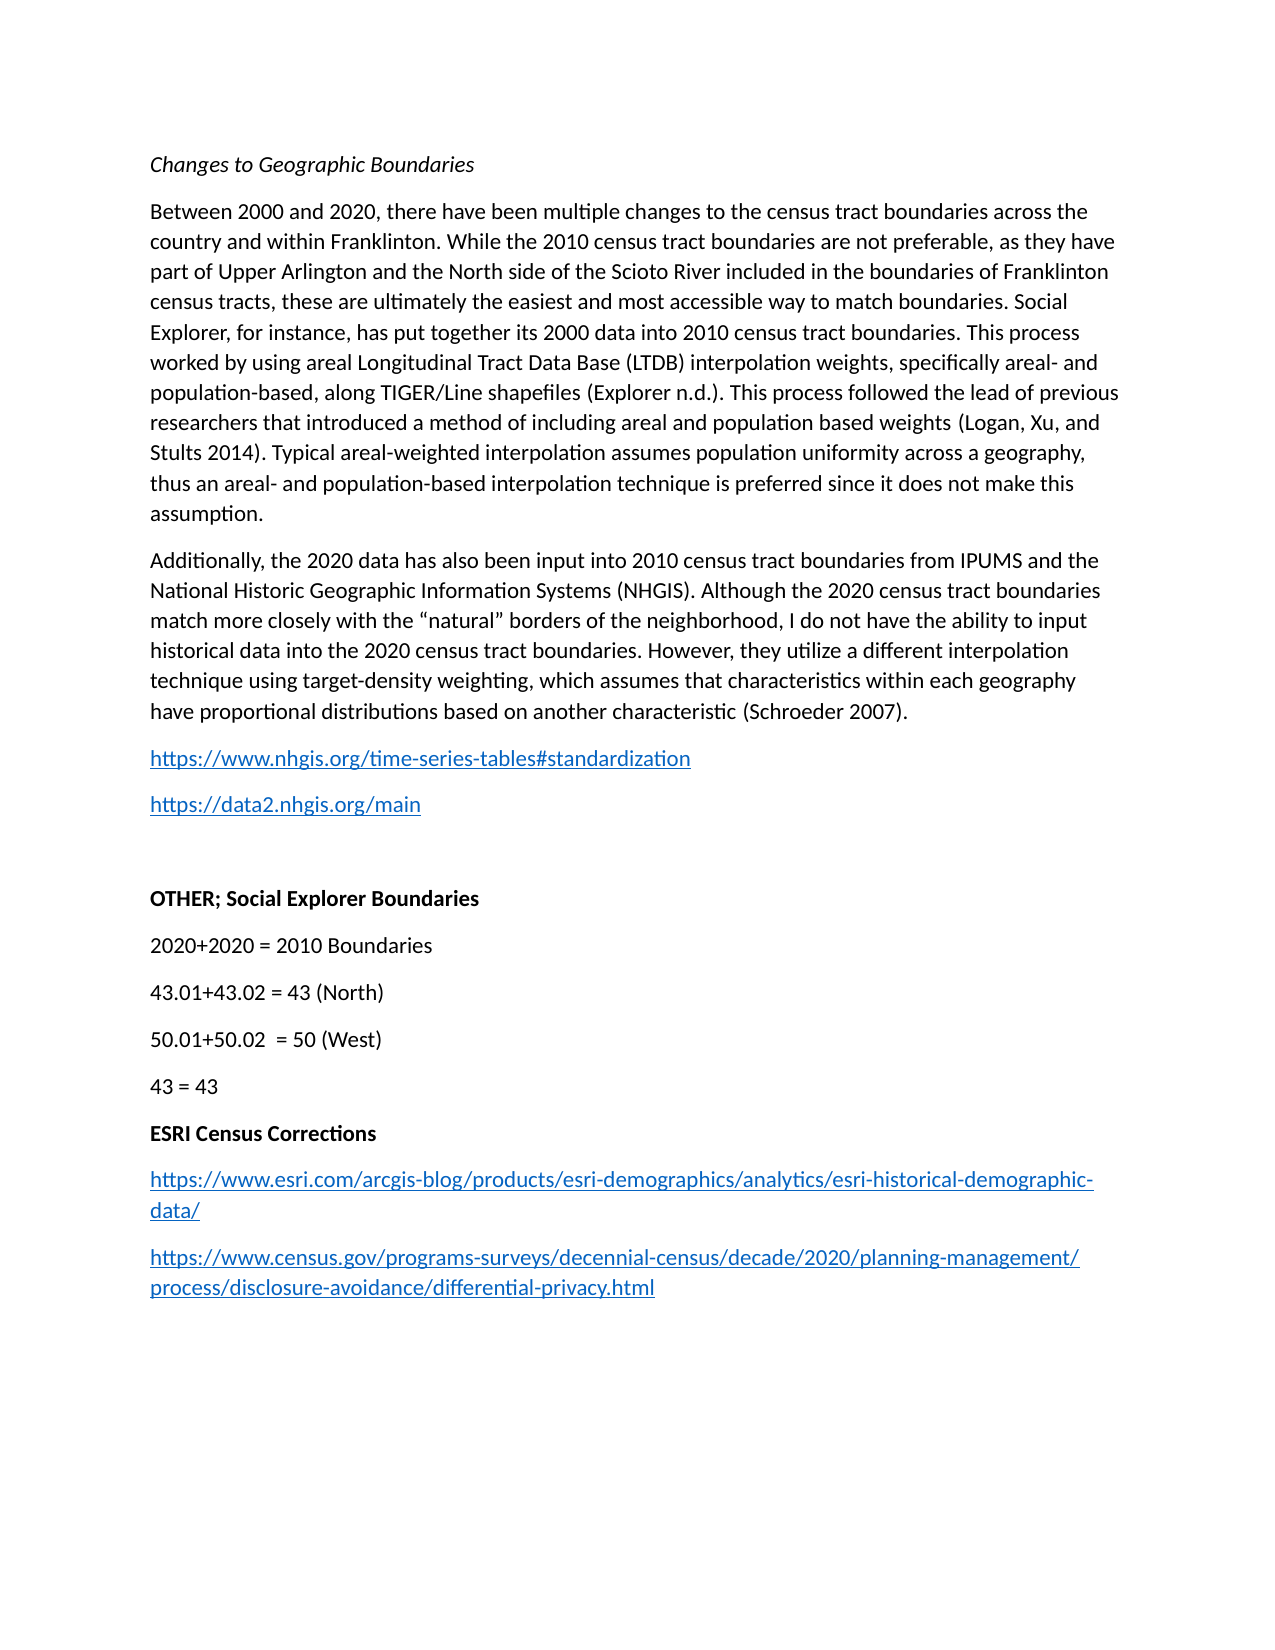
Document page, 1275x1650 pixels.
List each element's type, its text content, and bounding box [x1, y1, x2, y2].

text https://www.esri.com/arcgis-blog/products/esri-demographics/analytics/esri-historical-demographic-data/ [150, 1166, 1125, 1224]
text 2020+2020 = 2010 Boundaries [150, 931, 1125, 959]
text 50.01+50.02 = 50 (West) [150, 1025, 1125, 1053]
text Between 2000 and 2020, there have been multiple changes to the census tract boundaries across the country and within Franklinton. While the 2010 census tract boundaries are not preferable, as they have part of Upper Arlington and the North side of the Scioto River included in the boundaries of Franklinton census tracts, these are ultimately the easiest and most accessible way to match boundaries. Social Explorer, for instance, has put together its 2000 data into 2010 census tract boundaries. This process worked by using areal Longitudinal Tract Data Base (LTDB) interpolation weights, specifically areal- and population-based, along TIGER/Line shapefiles (Explorer n.d.). This process followed the lead of previous researchers that introduced a method of including areal and population based weights (Logan, Xu, and Stults 2014). Typical areal-weighted interpolation assumes population uniformity across a geography, thus an areal- and population-based interpolation technique is preferred since it does not make this assumption. [150, 197, 1125, 527]
text 43.01+43.02 = 43 (North) [150, 978, 1125, 1006]
text https://www.nhgis.org/time-series-tables#standardization [150, 744, 1125, 772]
text Changes to Geographic Boundaries [150, 150, 1125, 178]
text https://data2.nhgis.org/main [150, 791, 1125, 819]
text OTHER; Social Explorer Boundaries [150, 884, 1125, 912]
text https://www.census.gov/programs-surveys/decennial-census/decade/2020/planning-management/process/disclosure-avoidance/differential-privacy.html [150, 1243, 1125, 1301]
text ESRI Census Corrections [150, 1119, 1125, 1147]
text 43 = 43 [150, 1072, 1125, 1100]
text Additionally, the 2020 data has also been input into 2010 census tract boundaries from IPUMS and the National Historic Geographic Information Systems (NHGIS). Although the 2020 census tract boundaries match more closely with the “natural” borders of the neighborhood, I do not have the ability to input historical data into the 2020 census tract boundaries. However, they utilize a different interpolation technique using target-density weighting, which assumes that characteristics within each geography have proportional distributions based on another characteristic (Schroeder 2007). [150, 546, 1125, 725]
